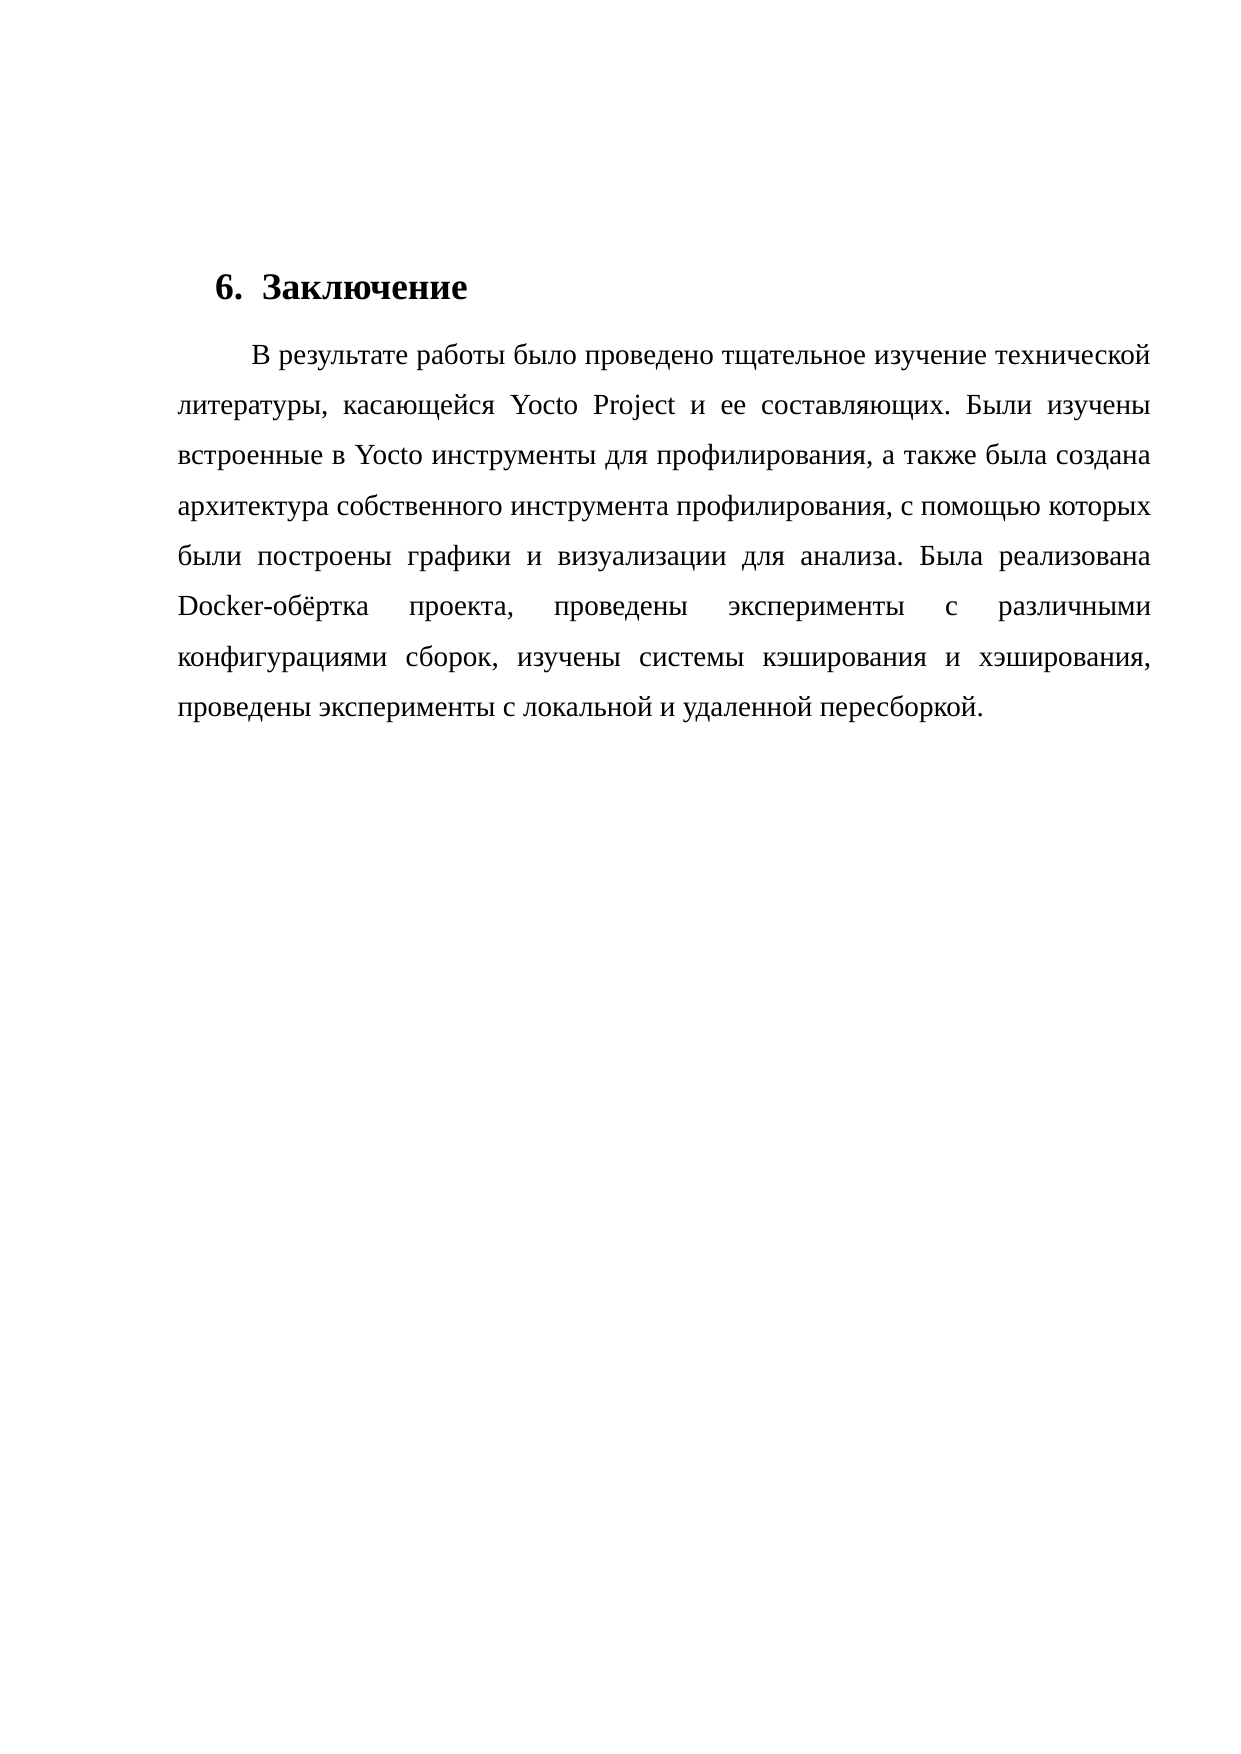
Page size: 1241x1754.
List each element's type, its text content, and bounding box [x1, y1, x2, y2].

subtitle Заключение [215, 264, 1152, 308]
text В результате работы было проведено тщательное изучение технической литературы, касающейся Yocto Project и ее составляющих. Были изучены встроенные в Yocto инструменты для профилирования, а также была создана архитектура собственного инструмента профилирования, с помощью которых были построены графики и визуализации для анализа. Была реализована Docker-обёртка проекта, проведены эксперименты с различными конфигурациями сборок, изучены системы кэширования и хэширования, проведены эксперименты с локальной и удаленной пересборкой. [177, 337, 1152, 723]
